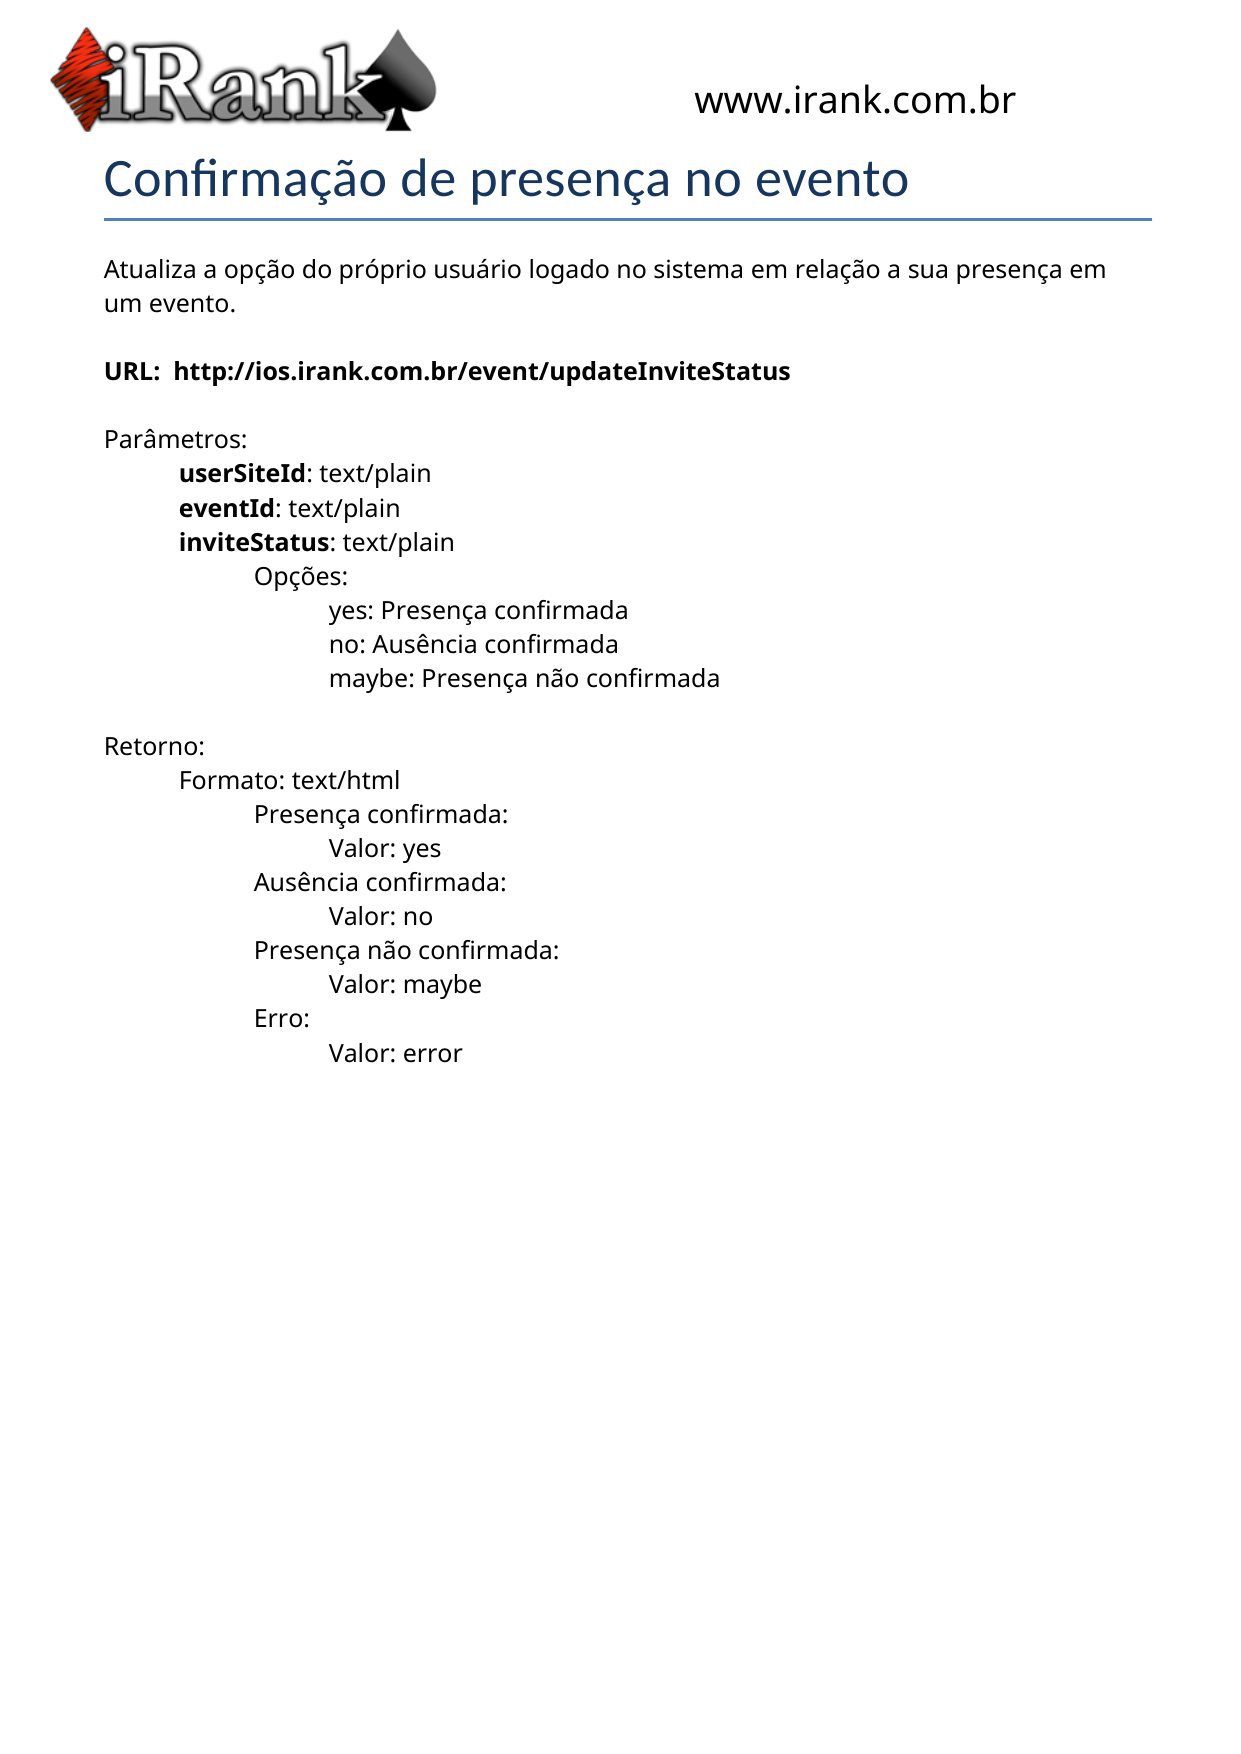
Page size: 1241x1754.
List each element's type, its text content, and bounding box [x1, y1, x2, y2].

title Confirmação de presença no evento [103, 144, 1152, 221]
text Formato: text/html [103, 763, 1152, 797]
picture [47, 23, 439, 132]
text Valor: yes [103, 831, 1152, 865]
text yes: Presença confirmada [103, 592, 1152, 626]
text userSiteId: text/plain [103, 456, 1152, 490]
text Parâmetros: [103, 422, 1152, 456]
text Valor: maybe [103, 967, 1152, 1001]
text Presença confirmada: [103, 797, 1152, 831]
text Ausência confirmada: [103, 865, 1152, 899]
text Presença não confirmada: [103, 933, 1152, 967]
text no: Ausência confirmada [103, 626, 1152, 661]
text Retorno: [103, 729, 1152, 763]
text Opções: [103, 558, 1152, 592]
text eventId: text/plain [103, 490, 1152, 524]
text inviteStatus: text/plain [103, 524, 1152, 558]
text maybe: Presença não confirmada [103, 661, 1152, 694]
text Valor: error [103, 1035, 1152, 1069]
text URL: http://ios.irank.com.br/event/updateInviteStatus [103, 354, 1152, 388]
text Erro: [103, 1001, 1152, 1035]
text Valor: no [103, 899, 1152, 933]
text Atualiza a opção do próprio usuário logado no sistema em relação a sua presença em um evento. [103, 252, 1152, 320]
